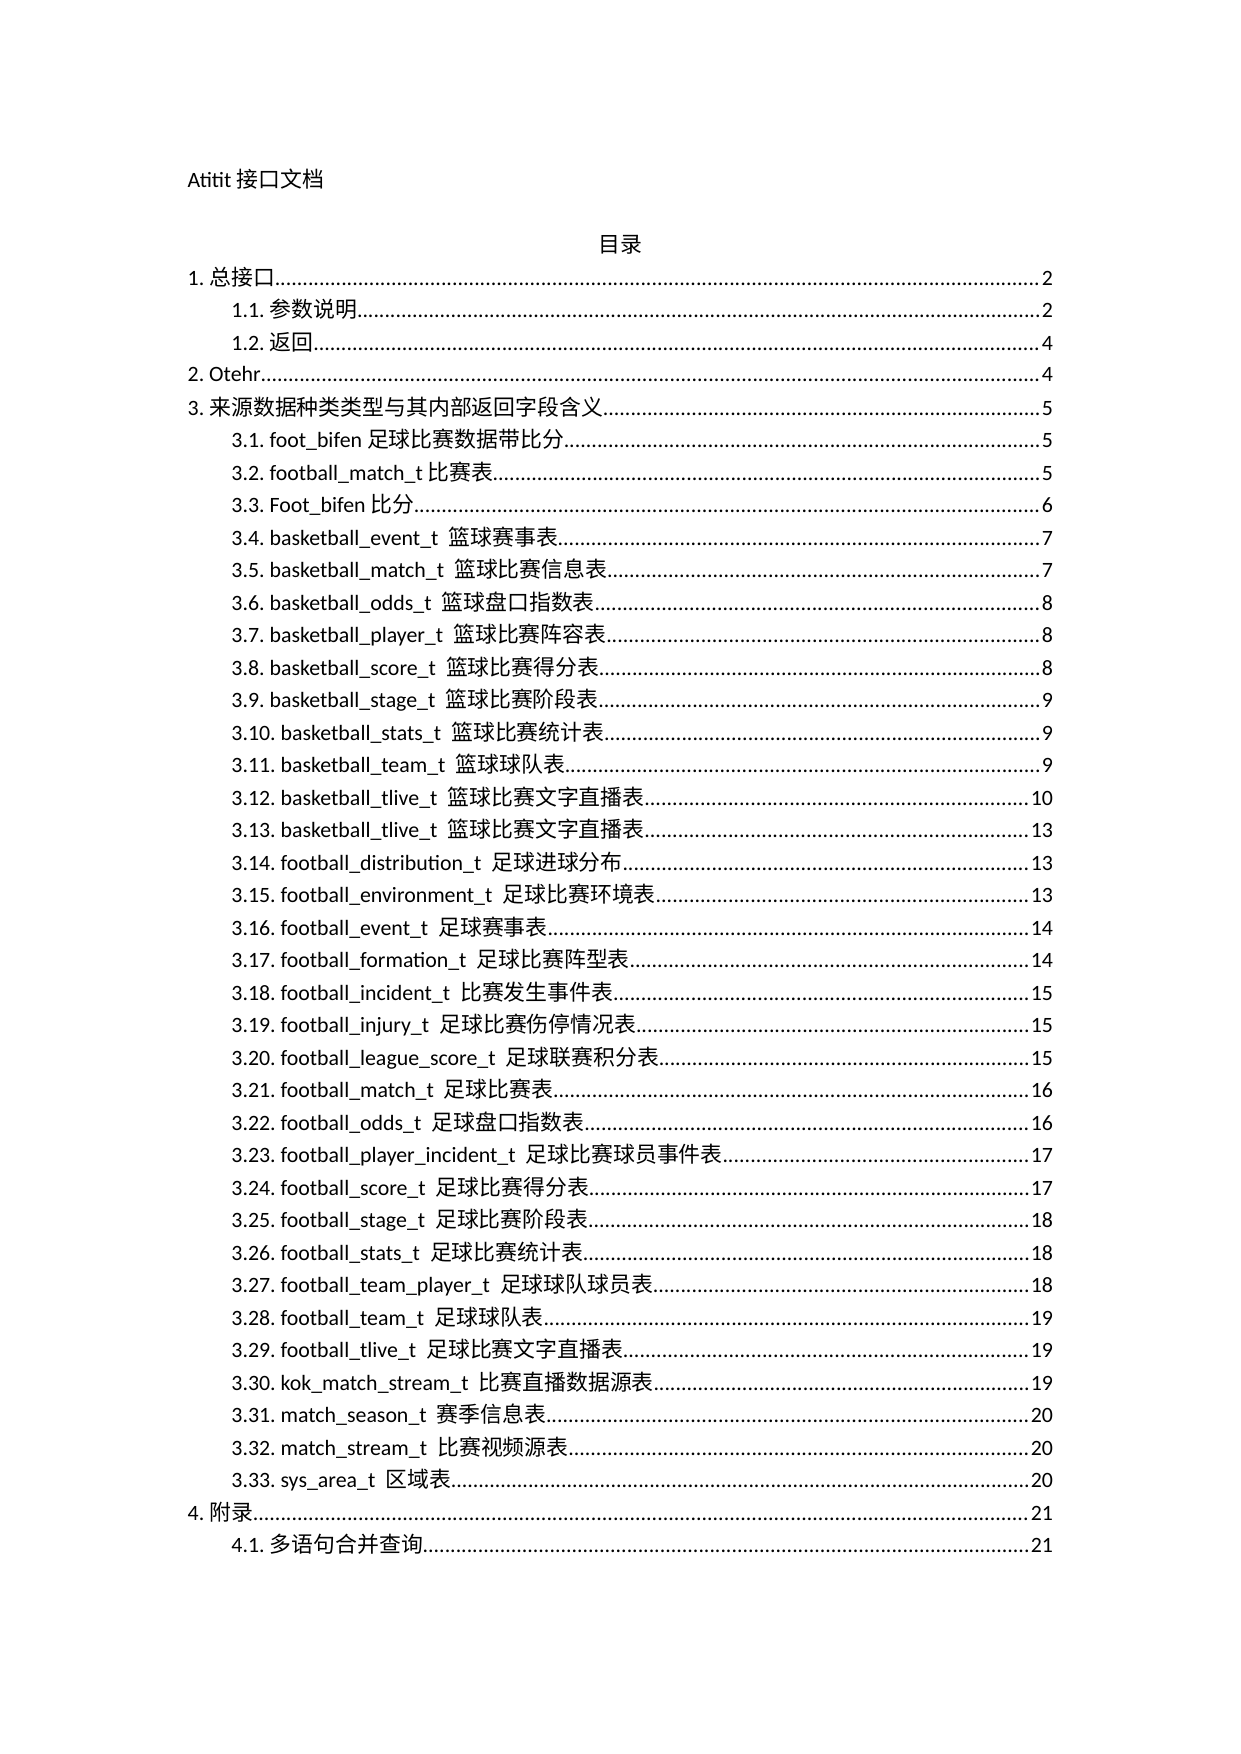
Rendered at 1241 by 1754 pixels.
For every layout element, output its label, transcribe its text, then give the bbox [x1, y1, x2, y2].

text Atitit 接口文档 [187, 162, 1053, 194]
